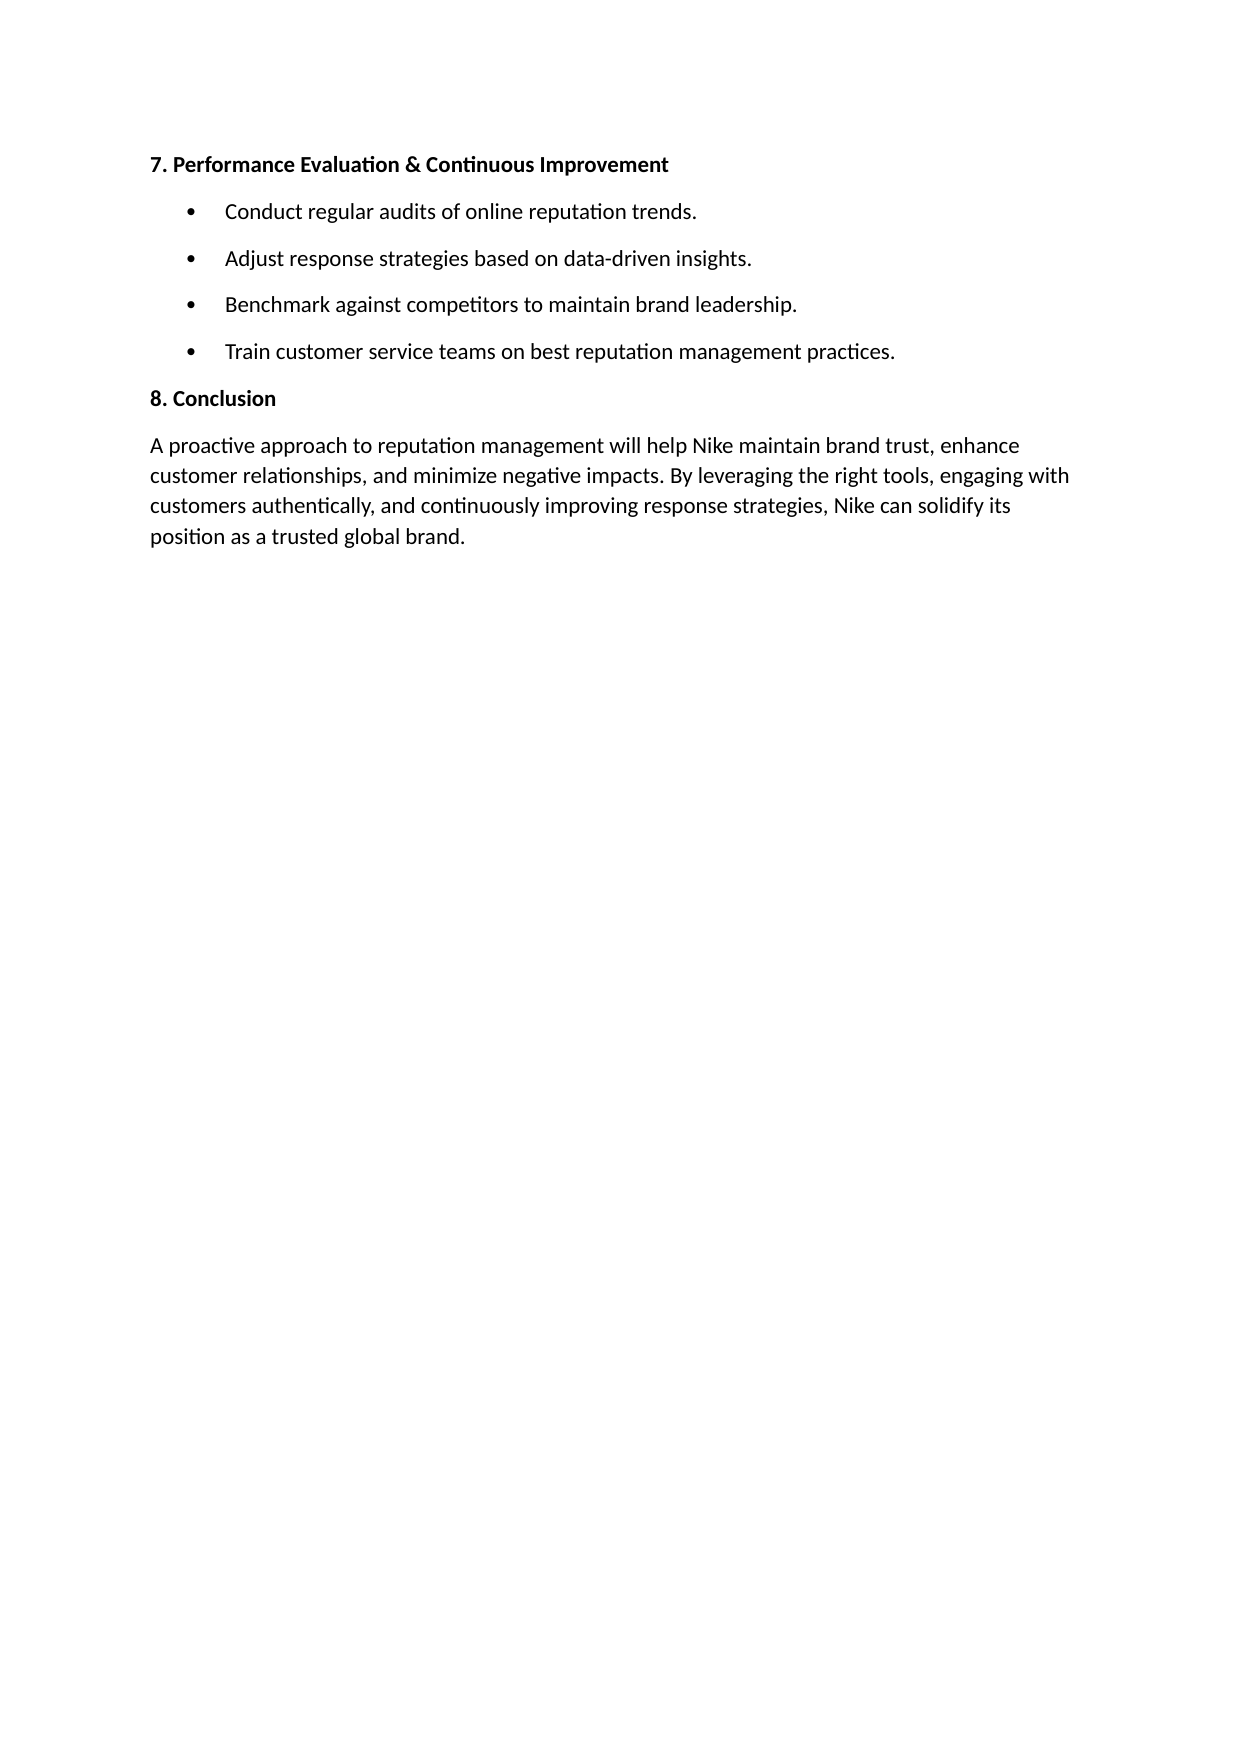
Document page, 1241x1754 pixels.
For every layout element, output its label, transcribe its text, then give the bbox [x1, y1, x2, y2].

text 8. Conclusion [150, 384, 1090, 412]
list Benchmark against competitors to maintain brand leadership. [187, 291, 1090, 319]
list Adjust response strategies based on data-driven insights. [187, 244, 1090, 272]
list Conduct regular audits of online reputation trends. [187, 197, 1090, 225]
text A proactive approach to reputation management will help Nike maintain brand trust, enhance customer relationships, and minimize negative impacts. By leveraging the right tools, engaging with customers authentically, and continuously improving response strategies, Nike can solidify its position as a trusted global brand. [150, 431, 1090, 550]
text 7. Performance Evaluation & Continuous Improvement [150, 150, 1090, 178]
list Train customer service teams on best reputation management practices. [187, 337, 1090, 366]
